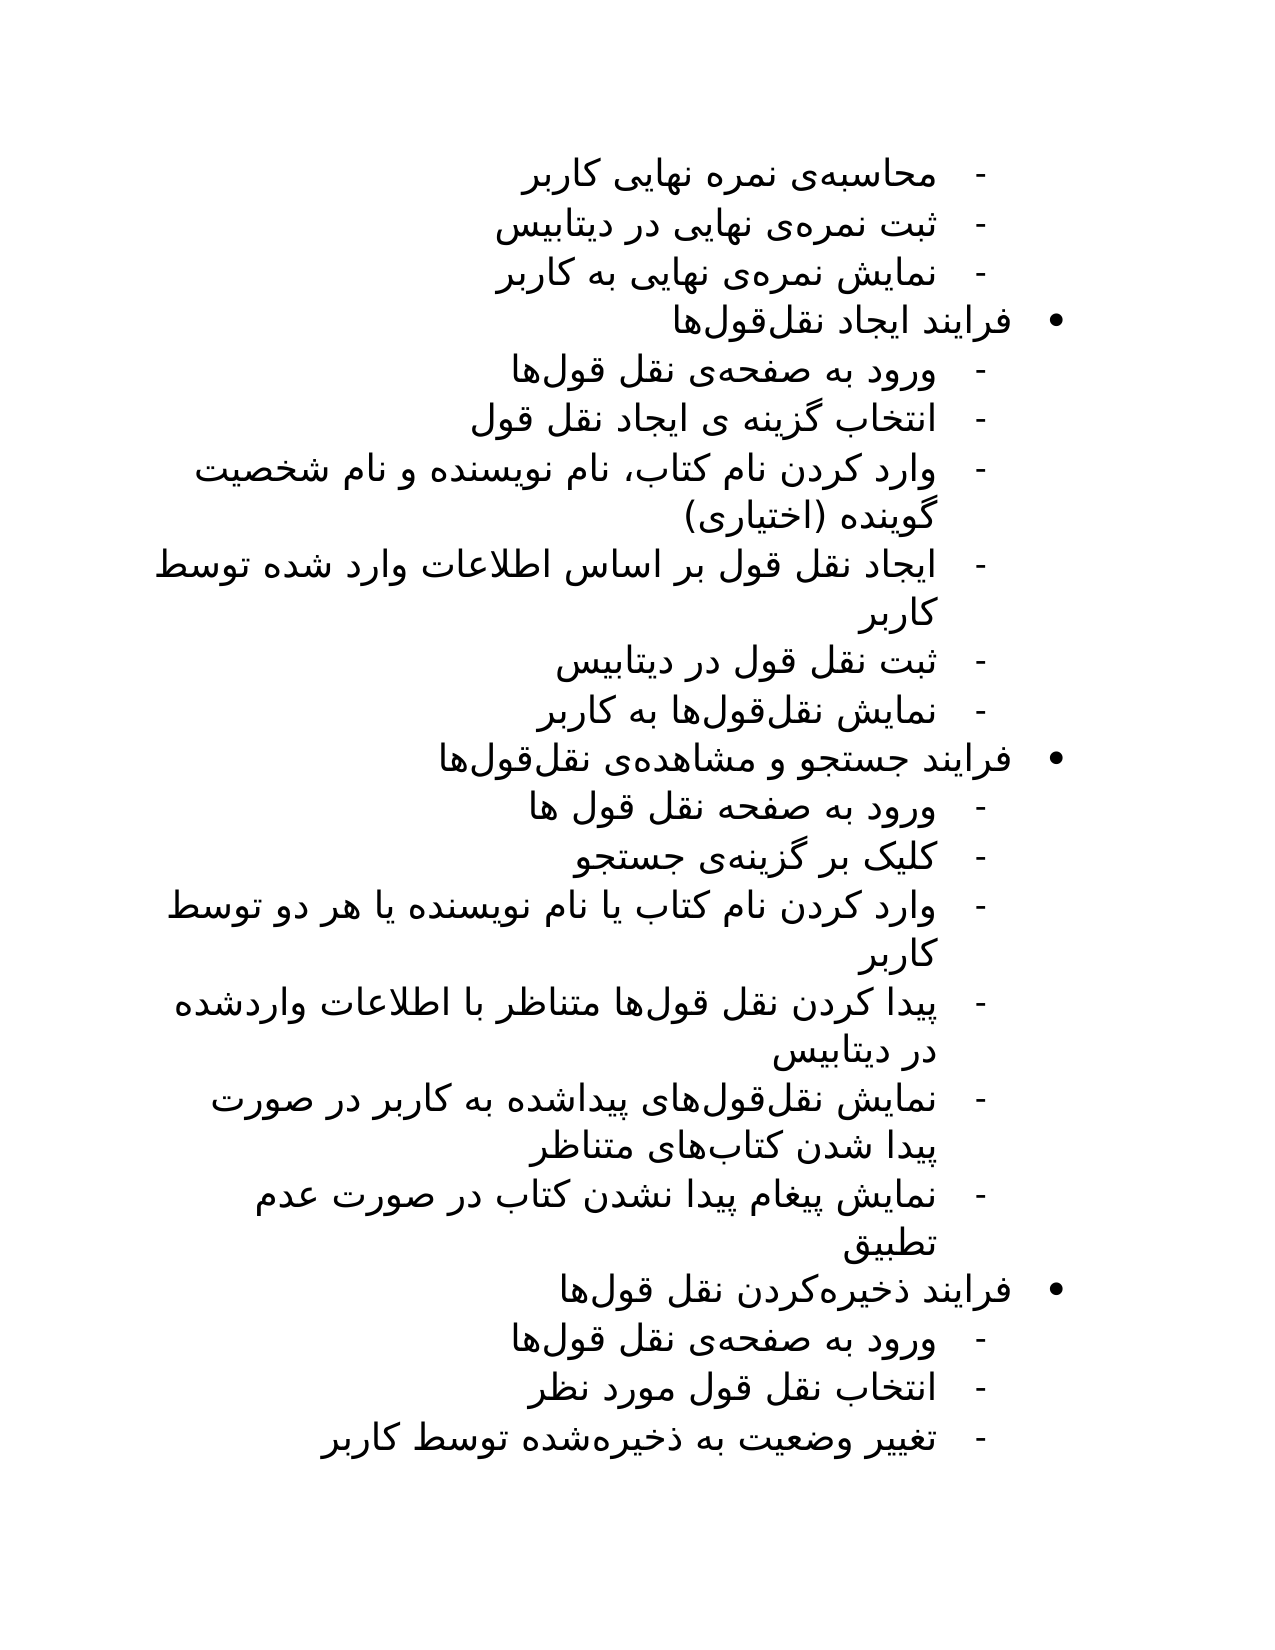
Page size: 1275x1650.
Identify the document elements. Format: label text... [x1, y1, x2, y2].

list انتخاب نقل قول مورد نظر [150, 1364, 975, 1410]
list محاسبه‌ی نمره‌ نهایی کاربر [150, 150, 975, 196]
list ورود به صفحه نقل قول ها [150, 783, 975, 829]
list فرایند ذخیره‌کردن نقل ‌قول‌ها [150, 1268, 1050, 1311]
list ایجاد نقل قول بر اساس اطلاعات وارد شده توسط کاربر [150, 541, 975, 634]
list ورود به صفحه‌ی نقل قول‌ها [150, 346, 975, 391]
list نمایش نمره‌ی نهایی به کاربر [150, 249, 975, 295]
list وارد کردن نام کتاب، نام نویسنده و نام شخصیت گوینده (اختیاری) [150, 444, 975, 537]
list پیدا کردن نقل قول‌ها متناظر با اطلاعات واردشده در دیتابیس [150, 978, 975, 1071]
list ورود به صفحه‌ی نقل قول‌ها [150, 1315, 975, 1361]
list نمایش پیغام پیدا نشدن کتاب در صورت عدم تطبیق [150, 1171, 975, 1264]
list ثبت نمره‌ی نهایی در دیتابیس [150, 199, 975, 245]
list تغییر وضعیت به ذخیره‌شده توسط کاربر [150, 1414, 975, 1459]
list ثبت نقل قول در دیتابیس [150, 637, 975, 683]
list وارد کردن نام کتاب یا نام نویسنده یا هر دو توسط کاربر [150, 882, 975, 975]
list انتخاب گزینه ی ایجاد نقل قول [150, 395, 975, 441]
list فرایند ایجاد نقل‌قول‌ها [150, 298, 1050, 342]
list کلیک بر گزینه‌ی جستجو [150, 833, 975, 878]
list نمایش نقل‌قول‌ها به کاربر [150, 687, 975, 732]
list فرایند جستجو و مشاهده‌ی نقل‌قول‌ها [150, 736, 1050, 780]
list نمایش نقل‌قول‌های پیداشده به کاربر در صورت پیدا شدن کتاب‌های متناظر [150, 1075, 975, 1168]
